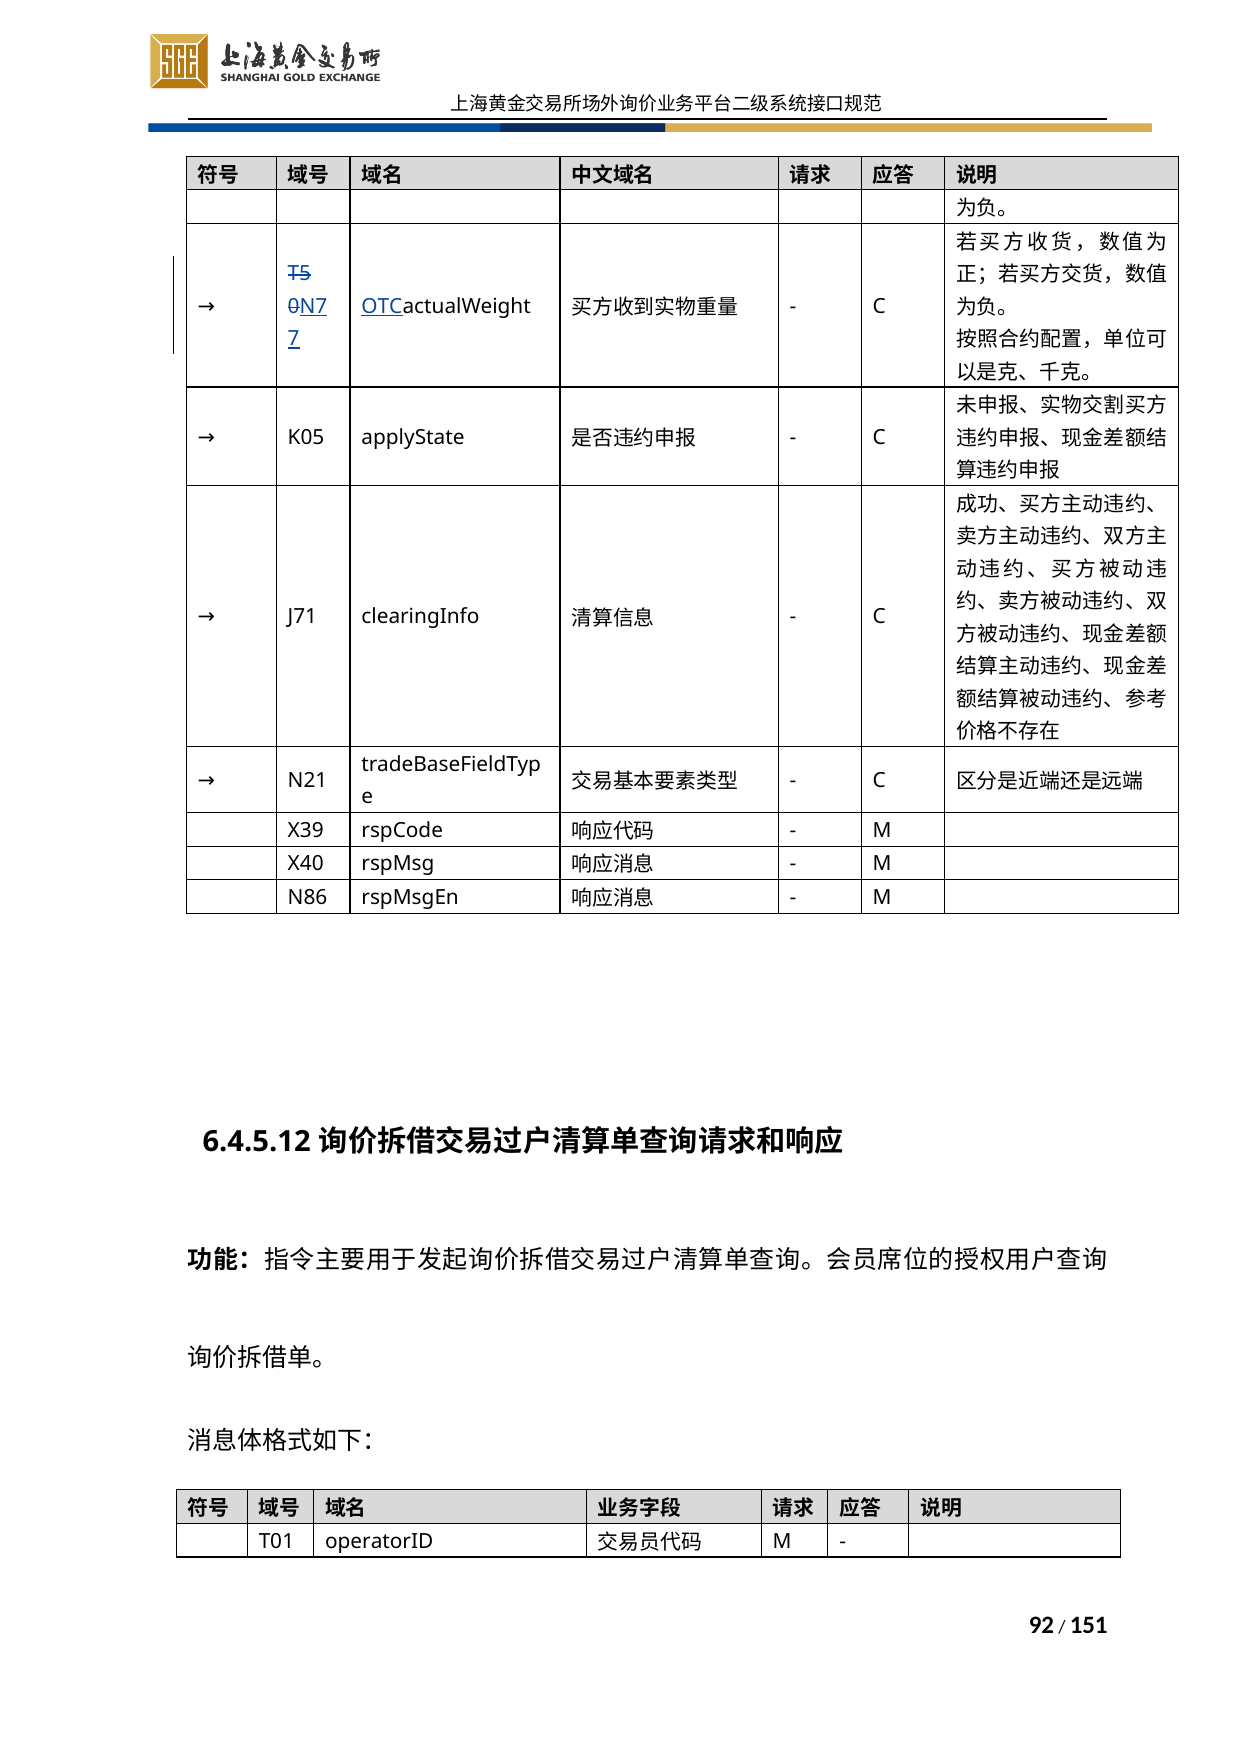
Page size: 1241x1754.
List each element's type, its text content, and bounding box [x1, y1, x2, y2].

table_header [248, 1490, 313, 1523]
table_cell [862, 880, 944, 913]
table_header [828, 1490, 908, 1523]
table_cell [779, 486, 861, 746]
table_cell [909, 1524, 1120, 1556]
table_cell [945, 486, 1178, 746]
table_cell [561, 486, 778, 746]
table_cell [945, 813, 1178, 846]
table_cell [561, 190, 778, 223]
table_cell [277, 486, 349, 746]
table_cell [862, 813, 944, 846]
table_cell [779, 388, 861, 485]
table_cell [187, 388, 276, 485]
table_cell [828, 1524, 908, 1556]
text 消息体格式如下： [187, 1406, 1107, 1471]
text 功能：指令主要用于发起询价拆借交易过户清算单查询。会员席位的授权用户查询询价拆借单。 [187, 1226, 1107, 1388]
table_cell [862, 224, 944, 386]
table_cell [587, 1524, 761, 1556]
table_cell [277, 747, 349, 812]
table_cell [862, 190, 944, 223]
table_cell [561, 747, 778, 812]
subtitle 询价拆借交易过户清算单查询请求和响应 [202, 1107, 1107, 1172]
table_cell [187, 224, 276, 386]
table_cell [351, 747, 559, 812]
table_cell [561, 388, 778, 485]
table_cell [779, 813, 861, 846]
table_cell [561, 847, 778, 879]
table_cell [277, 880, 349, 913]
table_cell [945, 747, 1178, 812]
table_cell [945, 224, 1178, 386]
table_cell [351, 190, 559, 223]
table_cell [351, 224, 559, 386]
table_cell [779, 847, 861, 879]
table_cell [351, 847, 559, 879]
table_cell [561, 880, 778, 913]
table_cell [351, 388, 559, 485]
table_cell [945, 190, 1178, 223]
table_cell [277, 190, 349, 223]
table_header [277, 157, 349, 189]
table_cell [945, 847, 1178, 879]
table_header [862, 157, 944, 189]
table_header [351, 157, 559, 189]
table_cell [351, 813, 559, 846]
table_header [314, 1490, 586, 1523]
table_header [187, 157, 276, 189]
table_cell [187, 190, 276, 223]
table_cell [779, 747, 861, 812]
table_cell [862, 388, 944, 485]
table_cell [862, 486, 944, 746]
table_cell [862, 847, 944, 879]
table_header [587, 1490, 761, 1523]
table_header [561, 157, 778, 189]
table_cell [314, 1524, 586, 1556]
picture [148, 34, 1152, 132]
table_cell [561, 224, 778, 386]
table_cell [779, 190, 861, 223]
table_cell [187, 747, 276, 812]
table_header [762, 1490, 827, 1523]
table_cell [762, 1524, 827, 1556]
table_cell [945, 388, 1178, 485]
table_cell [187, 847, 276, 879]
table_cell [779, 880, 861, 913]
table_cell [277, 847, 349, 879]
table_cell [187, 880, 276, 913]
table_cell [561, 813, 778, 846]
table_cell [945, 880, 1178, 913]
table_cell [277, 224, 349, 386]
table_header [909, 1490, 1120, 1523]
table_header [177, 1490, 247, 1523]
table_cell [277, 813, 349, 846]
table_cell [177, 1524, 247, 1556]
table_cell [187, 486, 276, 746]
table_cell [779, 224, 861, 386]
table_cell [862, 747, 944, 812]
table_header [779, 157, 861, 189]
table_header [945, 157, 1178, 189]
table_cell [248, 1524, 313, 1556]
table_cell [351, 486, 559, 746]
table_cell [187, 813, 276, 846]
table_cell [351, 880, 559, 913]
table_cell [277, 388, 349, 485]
